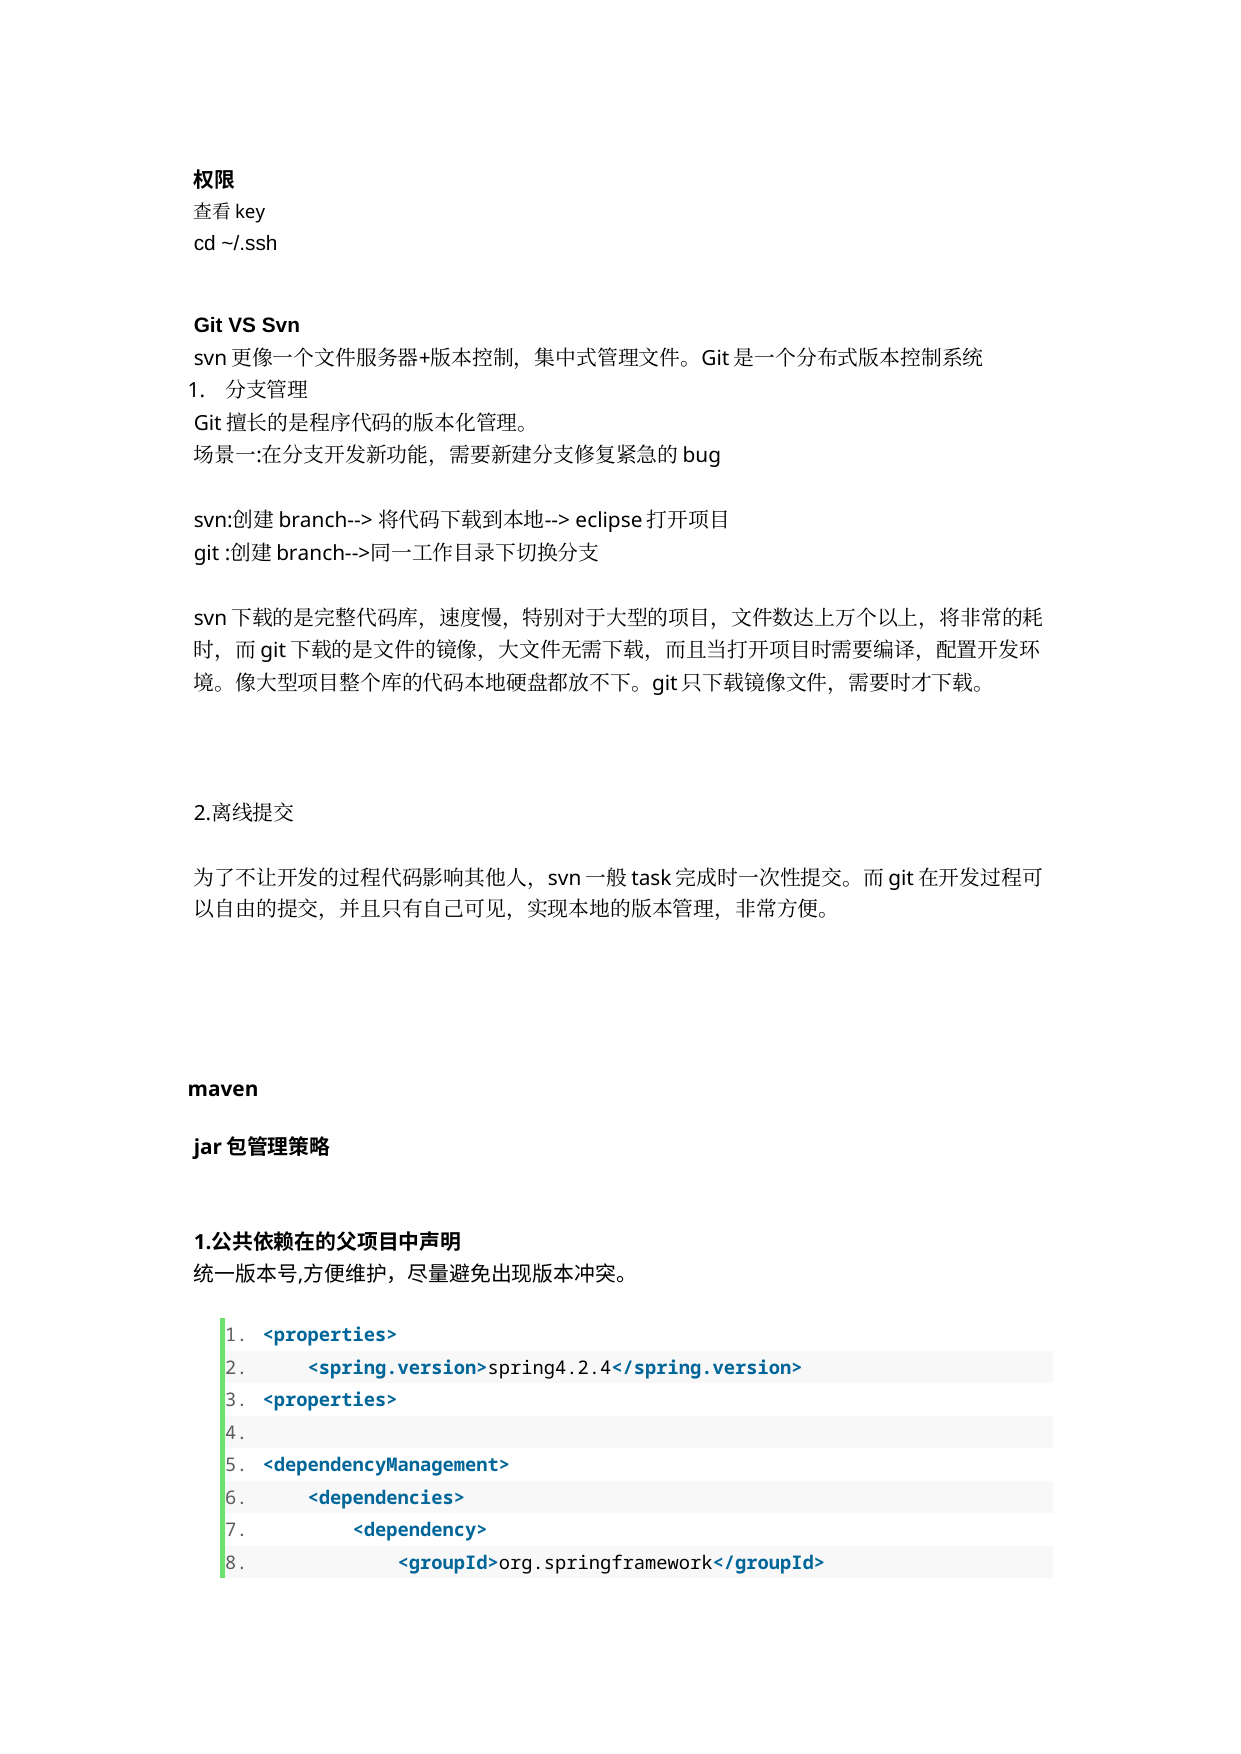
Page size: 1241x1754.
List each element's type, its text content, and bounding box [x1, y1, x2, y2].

text Git VS Svn [193, 308, 1053, 341]
subtitle jar包管理策略 [193, 1129, 1053, 1162]
list <dependencyManagement> [225, 1448, 1053, 1481]
text svn更像一个文件服务器+版本控制，集中式管理文件。Git是一个分布式版本控制系统 [193, 341, 1053, 373]
text 查看key [193, 194, 1053, 227]
text svn:创建branch--> 将代码下载到本地--> eclipse打开项目 [193, 503, 1053, 536]
text 统一版本号,方便维护，尽量避免出现版本冲突。 [193, 1257, 1053, 1289]
text 场景一:在分支开发新功能，需要新建分支修复紧急的bug [193, 438, 1053, 471]
text Git擅长的是程序代码的版本化管理。 [193, 406, 1053, 438]
list <dependencies> [225, 1481, 1053, 1513]
list <groupId>org.springframework</groupId> [225, 1546, 1053, 1578]
text 权限 [193, 162, 1053, 194]
list <dependency> [225, 1513, 1053, 1546]
text 1.公共依赖在的父项目中声明 [193, 1224, 1053, 1257]
text git :创建branch-->同一工作目录下切换分支 [193, 536, 1053, 568]
subtitle maven [187, 1072, 1053, 1104]
text cd ~/.ssh [193, 227, 1053, 259]
text svn下载的是完整代码库，速度慢，特别对于大型的项目，文件数达上万个以上，将非常的耗时，而git下载的是文件的镜像，大文件无需下载，而且当打开项目时需要编译，配置开发环境。像大型项目整个库的代码本地硬盘都放不下。git只下载镜像文件，需要时才下载。 [193, 601, 1053, 698]
text 2.离线提交 [193, 796, 1053, 828]
text 为了不让开发的过程代码影响其他人，svn一般task完成时一次性提交。而git在开发过程可以自由的提交，并且只有自己可见，实现本地的版本管理，非常方便。 [193, 861, 1053, 926]
list 分支管理 [187, 373, 1053, 406]
list <properties> [225, 1383, 1053, 1416]
list <spring.version>spring4.2.4</spring.version> [225, 1351, 1053, 1383]
list <properties> [225, 1318, 1053, 1351]
